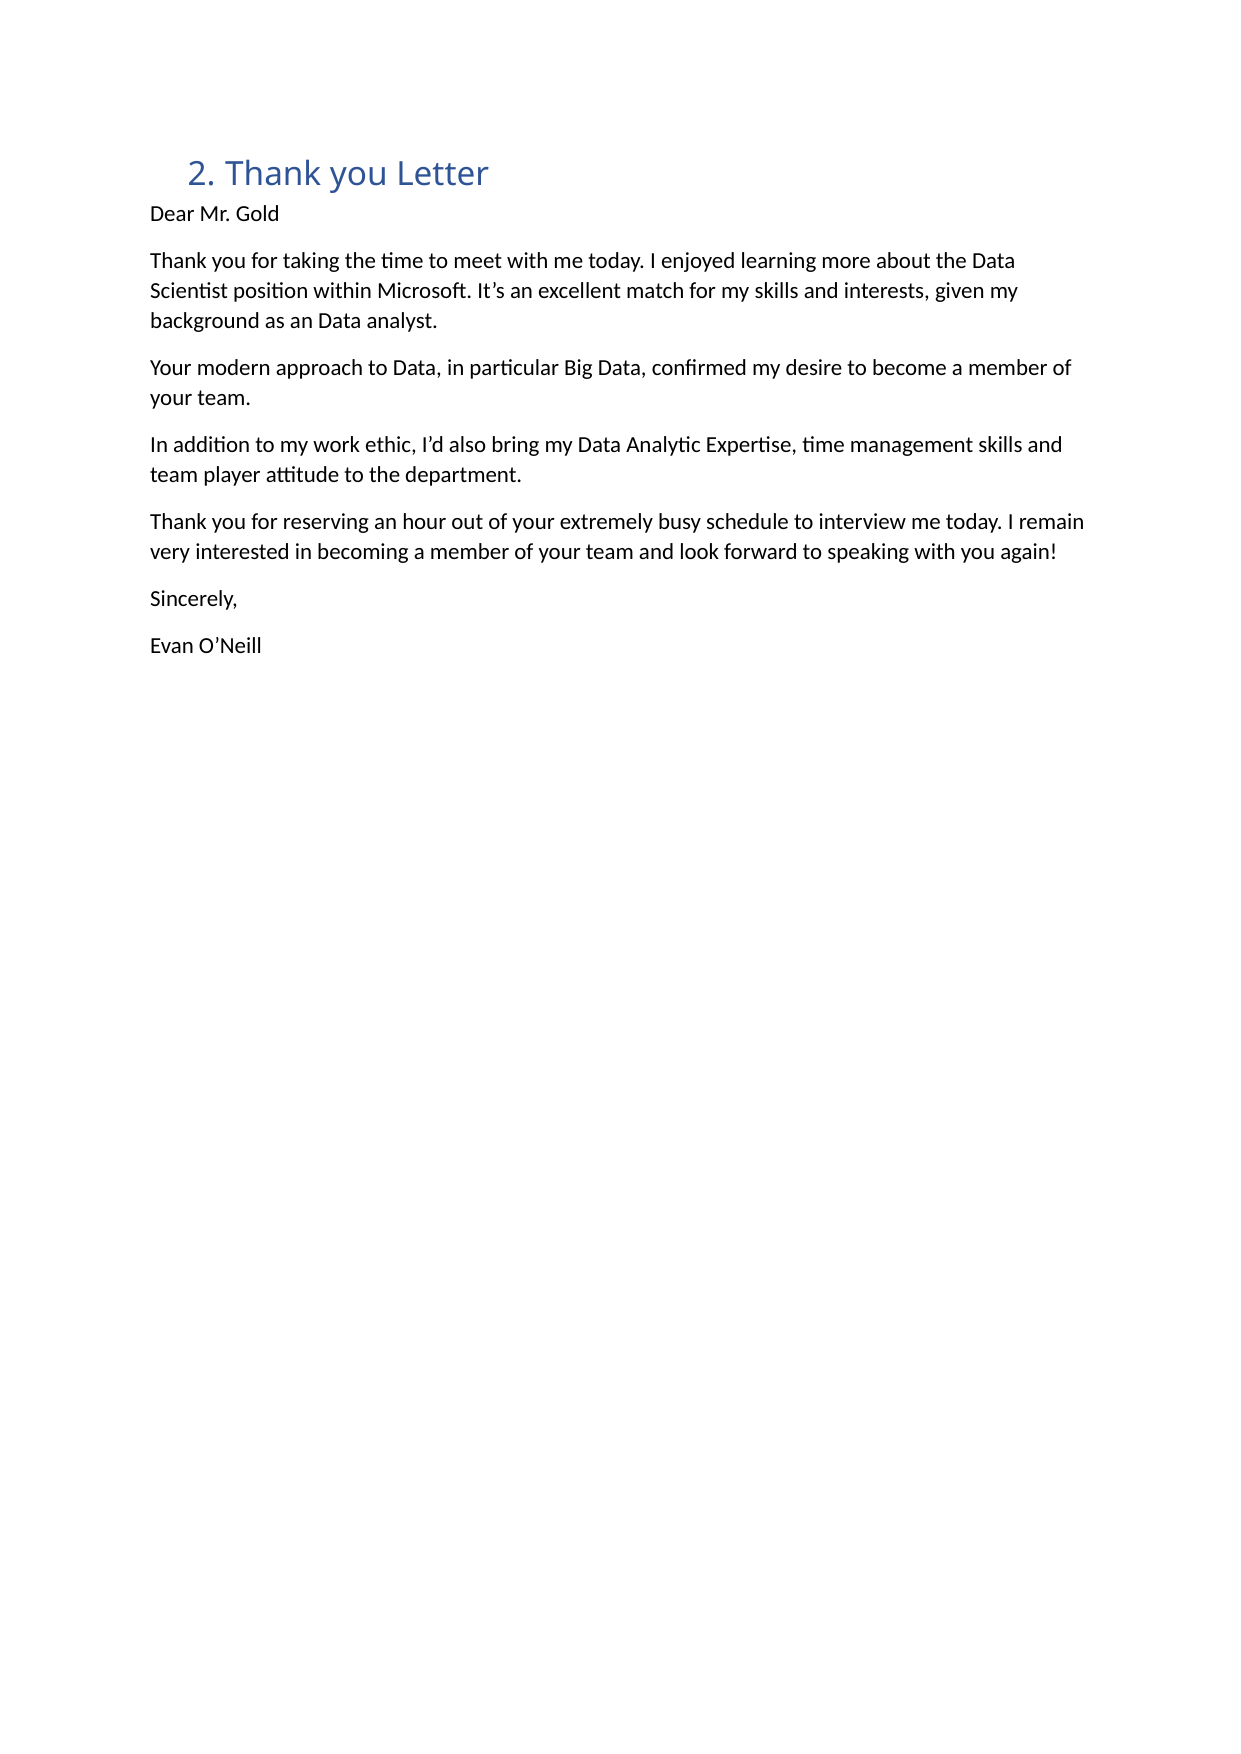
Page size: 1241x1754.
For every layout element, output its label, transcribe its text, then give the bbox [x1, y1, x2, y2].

text Thank you for taking the time to meet with me today. I enjoyed learning more about the Data Scientist position within Microsoft. It’s an excellent match for my skills and interests, given my background as an Data analyst. [150, 246, 1090, 334]
text Your modern approach to Data, in particular Big Data, confirmed my desire to become a member of your team. [150, 353, 1090, 411]
text Evan O’Neill [150, 631, 1090, 659]
text Sincerely, [150, 584, 1090, 612]
subtitle Thank you Letter [187, 150, 1090, 195]
text Dear Mr. Gold [150, 199, 1090, 227]
text In addition to my work ethic, I’d also bring my Data Analytic Expertise, time management skills and team player attitude to the department. [150, 430, 1090, 488]
text Thank you for reserving an hour out of your extremely busy schedule to interview me today. I remain very interested in becoming a member of your team and look forward to speaking with you again! [150, 507, 1090, 566]
